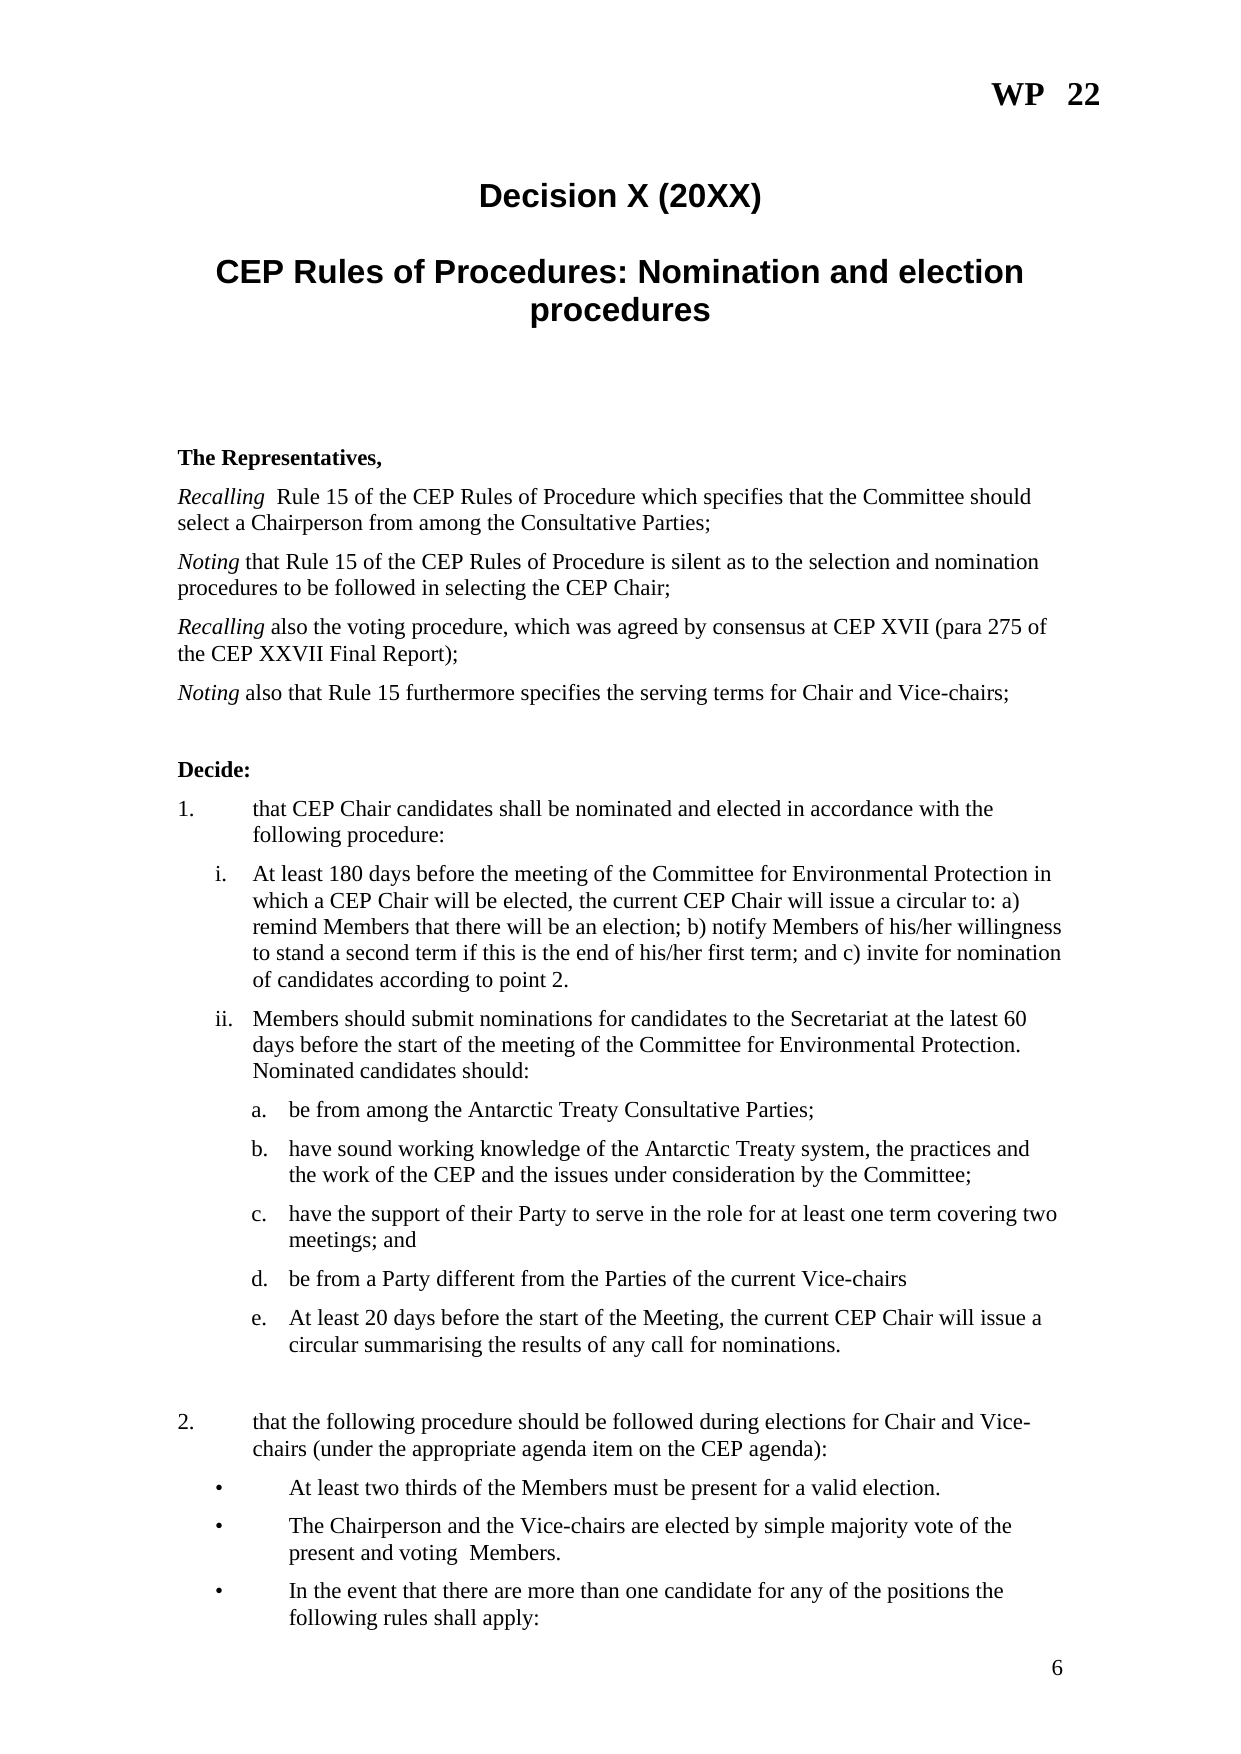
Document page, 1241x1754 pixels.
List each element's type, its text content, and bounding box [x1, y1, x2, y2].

list be from a Party different from the Parties of the current Vice-chairs [251, 1265, 1063, 1292]
list that CEP Chair candidates shall be nominated and elected in accordance with the following procedure: [177, 795, 1063, 848]
list that the following procedure should be followed during elections for Chair and Vice-chairs (under the appropriate agenda item on the CEP agenda): [177, 1408, 1063, 1461]
text Recalling also the voting procedure, which was agreed by consensus at CEP XVII (para 275 of the CEP XXVII Final Report); [177, 613, 1063, 666]
list be from among the Antarctic Treaty Consultative Parties; [251, 1096, 1063, 1122]
text Noting also that Rule 15 furthermore specifies the serving terms for Chair and Vice-chairs; [177, 678, 1063, 705]
list At least two thirds of the Members must be present for a valid election. [215, 1473, 1063, 1500]
subtitle CEP Rules of Procedures: Nomination and election procedures [177, 252, 1063, 329]
list At least 20 days before the start of the Meeting, the current CEP Chair will issue a circular summarising the results of any call for nominations. [251, 1304, 1063, 1357]
subtitle Decision X (20XX) [177, 176, 1063, 214]
text The Representatives, [177, 444, 1063, 470]
list have sound working knowledge of the Antarctic Treaty system, the practices and the work of the CEP and the issues under consideration by the Committee; [251, 1135, 1063, 1188]
list In the event that there are more than one candidate for any of the positions the following rules shall apply: [215, 1578, 1063, 1630]
text Noting that Rule 15 of the CEP Rules of Procedure is silent as to the selection and nomination procedures to be followed in selecting the CEP Chair; [177, 548, 1063, 601]
list Members should submit nominations for candidates to the Secretariat at the latest 60 days before the start of the meeting of the Committee for Environmental Protection. Nominated candidates should: [215, 1004, 1063, 1084]
list The Chairperson and the Vice-chairs are elected by simple majority vote of the present and voting Members. [215, 1512, 1063, 1565]
list At least 180 days before the meeting of the Committee for Environmental Protection in which a CEP Chair will be elected, the current CEP Chair will issue a circular to: a) remind Members that there will be an election; b) notify Members of his/her willingness to stand a second term if this is the end of his/her first term; and c) invite for nomination of candidates according to point 2. [215, 860, 1063, 992]
text Recalling Rule 15 of the CEP Rules of Procedure which specifies that the Committee should select a Chairperson from among the Consultative Parties; [177, 483, 1063, 536]
list have the support of their Party to serve in the role for at least one term covering two meetings; and [251, 1200, 1063, 1253]
text Decide: [177, 756, 1063, 783]
